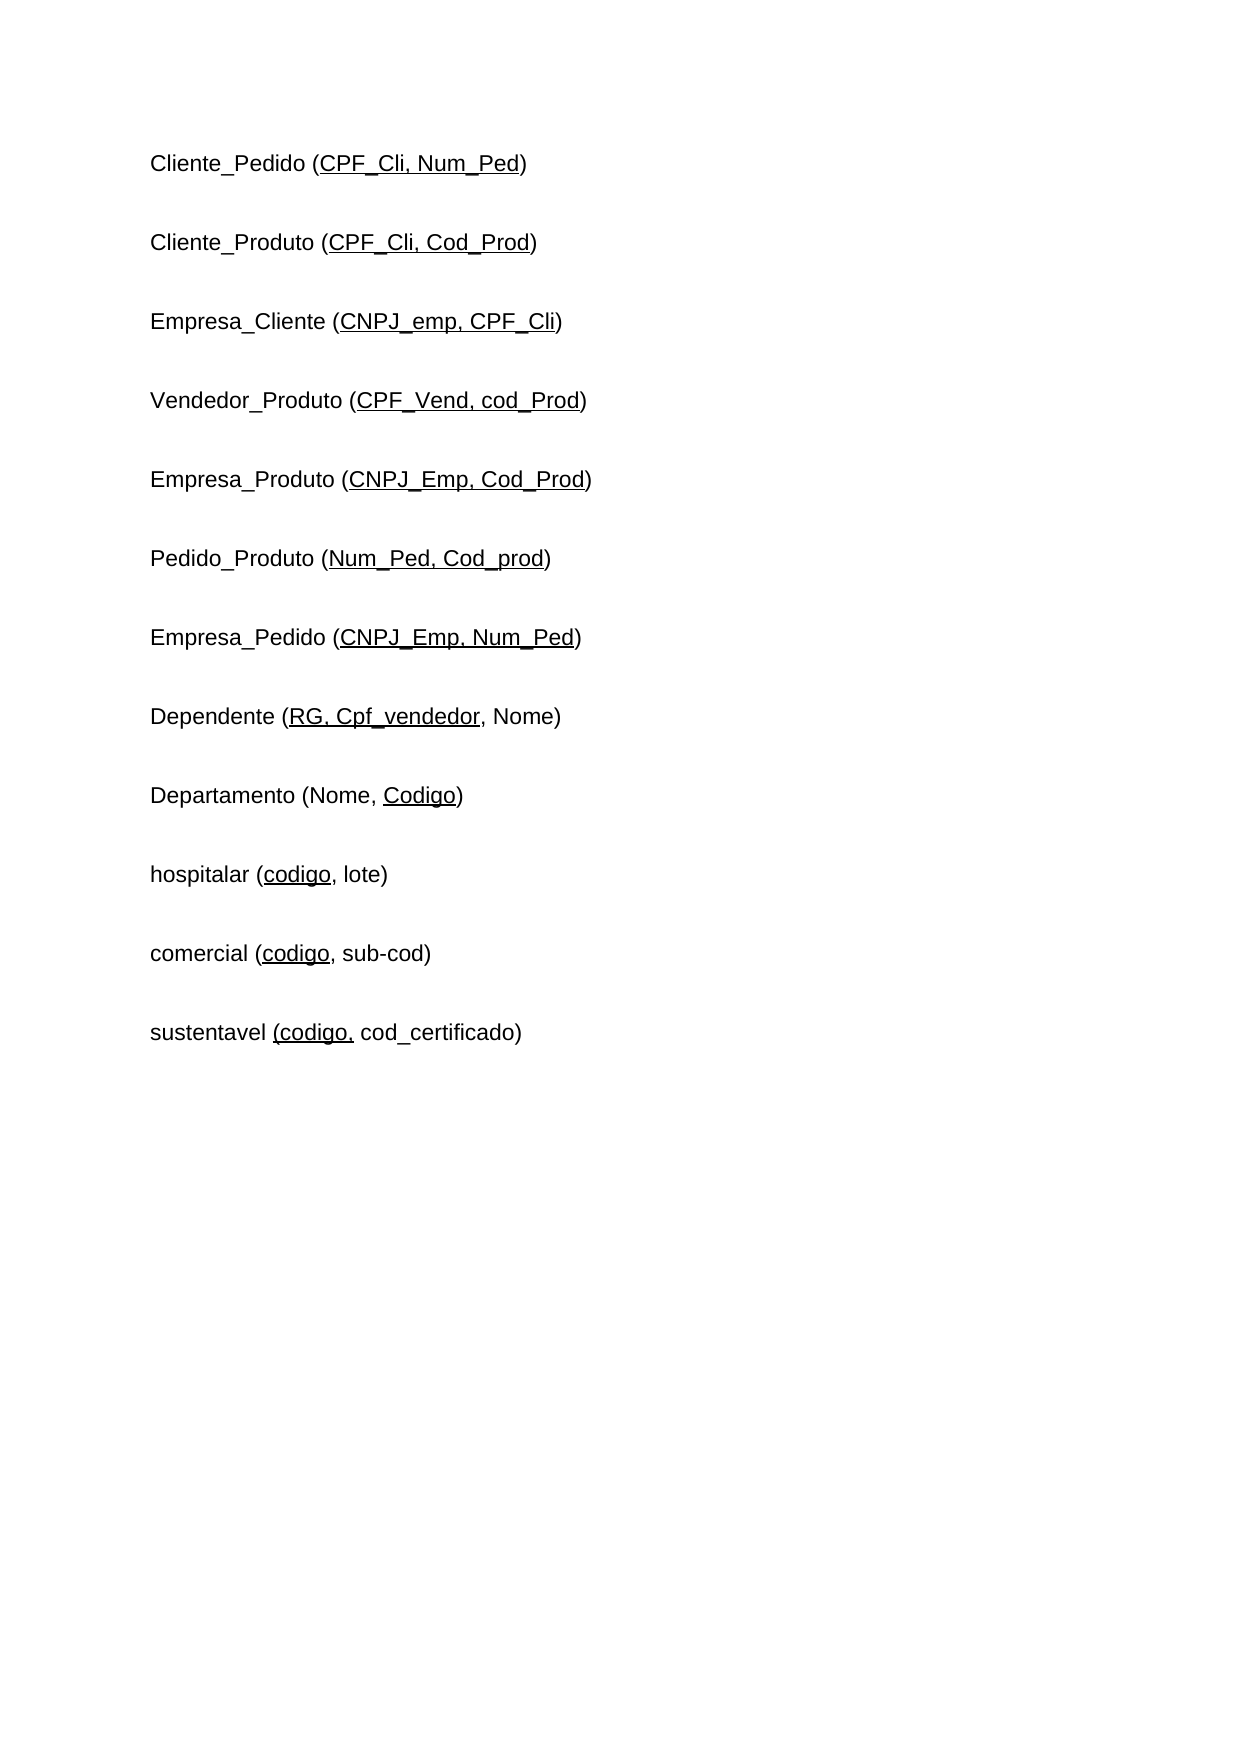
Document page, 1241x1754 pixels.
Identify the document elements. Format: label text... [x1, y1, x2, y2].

text Pedido_Produto (Num_Ped, Cod_prod) [150, 545, 1090, 571]
text hospitalar (codigo, lote) [150, 861, 1090, 887]
text sustentavel (codigo, cod_certificado) [150, 1018, 1090, 1045]
text Empresa_Produto (CNPJ_Emp, Cod_Prod) [150, 466, 1090, 492]
text Empresa_Pedido (CNPJ_Emp, Num_Ped) [150, 624, 1090, 650]
text Vendedor_Produto (CPF_Vend, cod_Prod) [150, 387, 1090, 413]
text Dependente (RG, Cpf_vendedor, Nome) [150, 703, 1090, 729]
text Departamento (Nome, Codigo) [150, 782, 1090, 808]
text Empresa_Cliente (CNPJ_emp, CPF_Cli) [150, 308, 1090, 334]
text comercial (codigo, sub-cod) [150, 939, 1090, 966]
text Cliente_Pedido (CPF_Cli, Num_Ped) [150, 150, 1090, 176]
text Cliente_Produto (CPF_Cli, Cod_Prod) [150, 229, 1090, 255]
